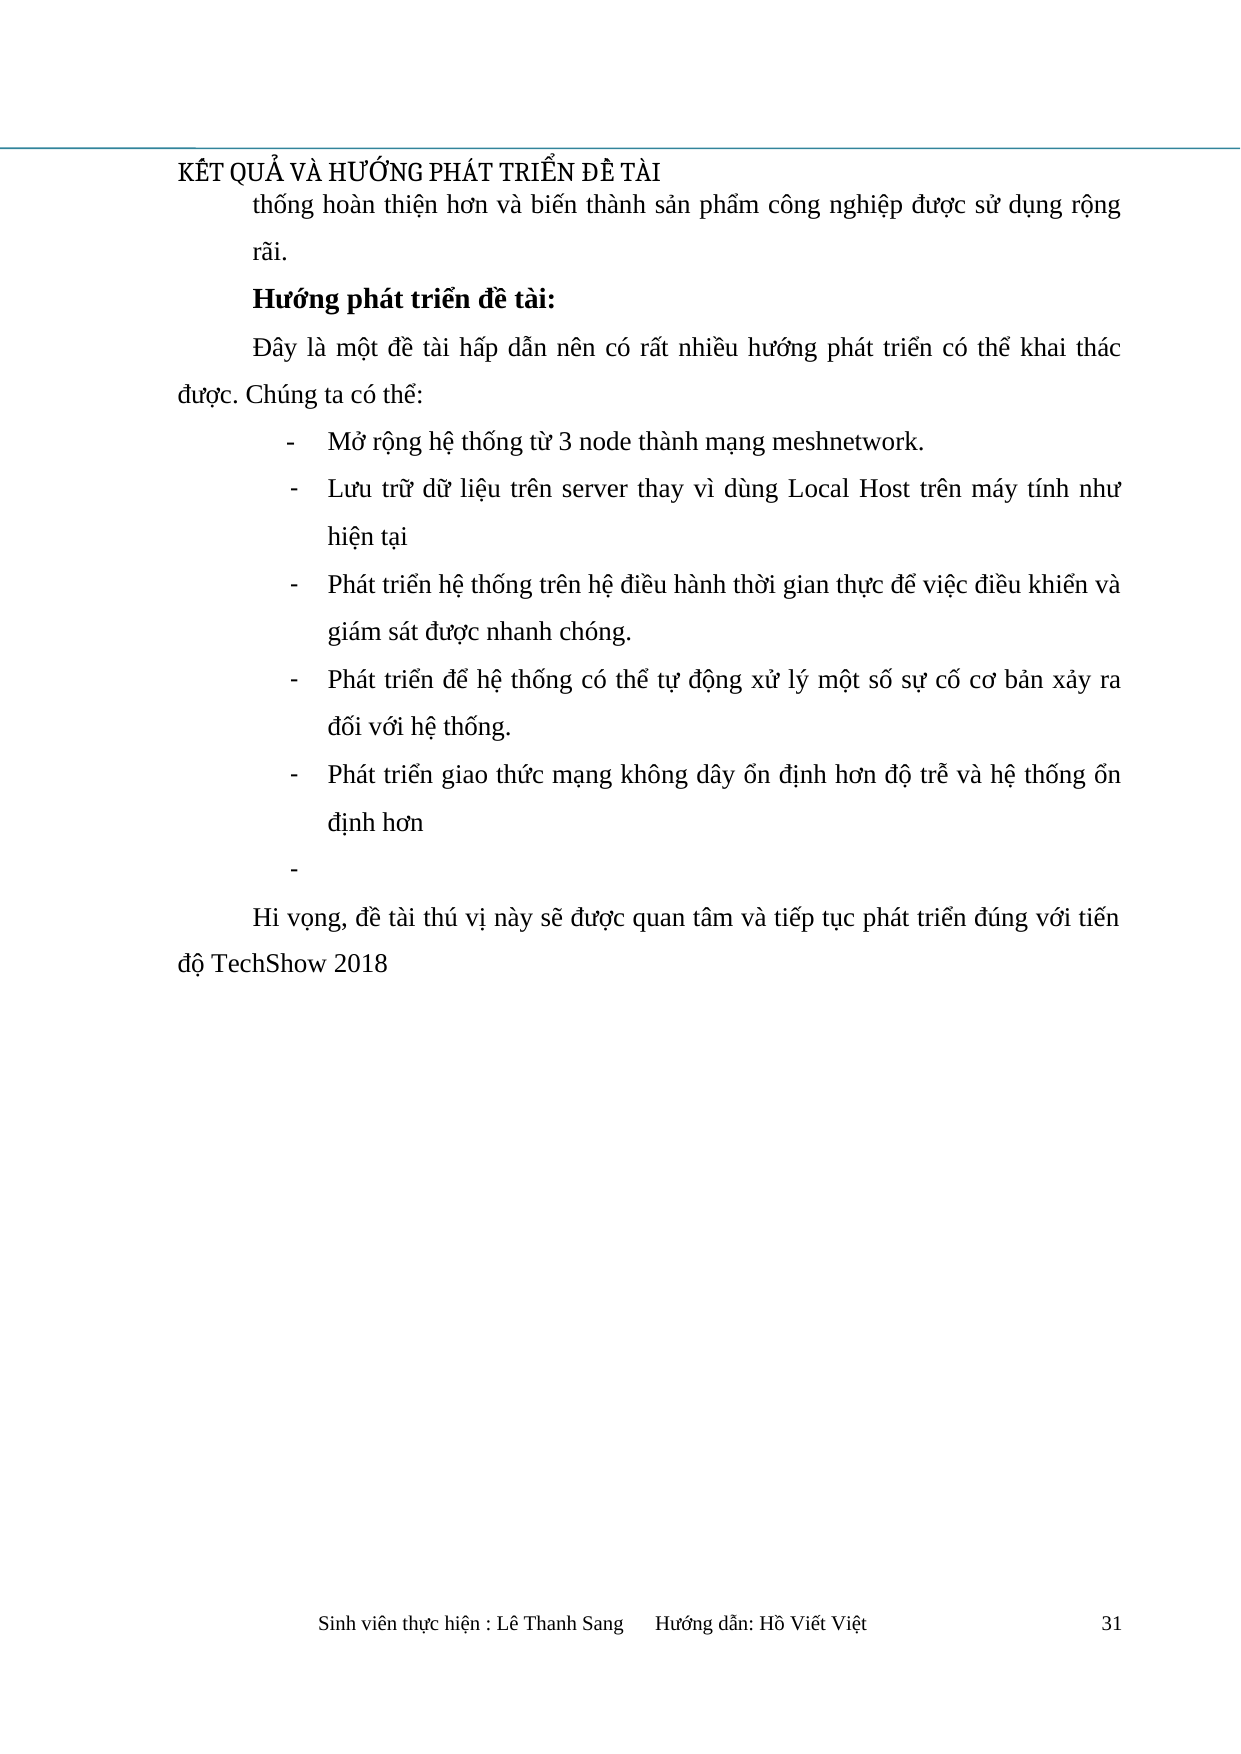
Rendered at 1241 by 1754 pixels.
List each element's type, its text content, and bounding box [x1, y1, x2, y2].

text Đây là một đề tài hấp dẫn nên có rất nhiều hướng phát triển có thể khai thác được. Chúng ta có thể: [177, 332, 1122, 409]
list Lưu trữ dữ liệu trên server thay vì dùng Local Host trên máy tính như hiện tại [290, 472, 1122, 551]
list Phát triển giao thức mạng không dây ổn định hơn độ trễ và hệ thống ổn định hơn [290, 757, 1122, 837]
text - Mở rộng hệ thống từ 3 node thành mạng meshnetwork. [177, 425, 1122, 456]
list Phát triển để hệ thống có thể tự động xử lý một số sự cố cơ bản xảy ra đối với hệ thống. [290, 662, 1122, 742]
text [252, 188, 1122, 266]
text Hi vọng, đề tài thú vị này sẽ được quan tâm và tiếp tục phát triển đúng với tiến độ TechShow 2018 [177, 901, 1122, 979]
list Phát triển hệ thống trên hệ điều hành thời gian thực để việc điều khiển và giám sát được nhanh chóng. [290, 567, 1122, 646]
text Hướng phát triển đề tài: [177, 281, 1122, 315]
